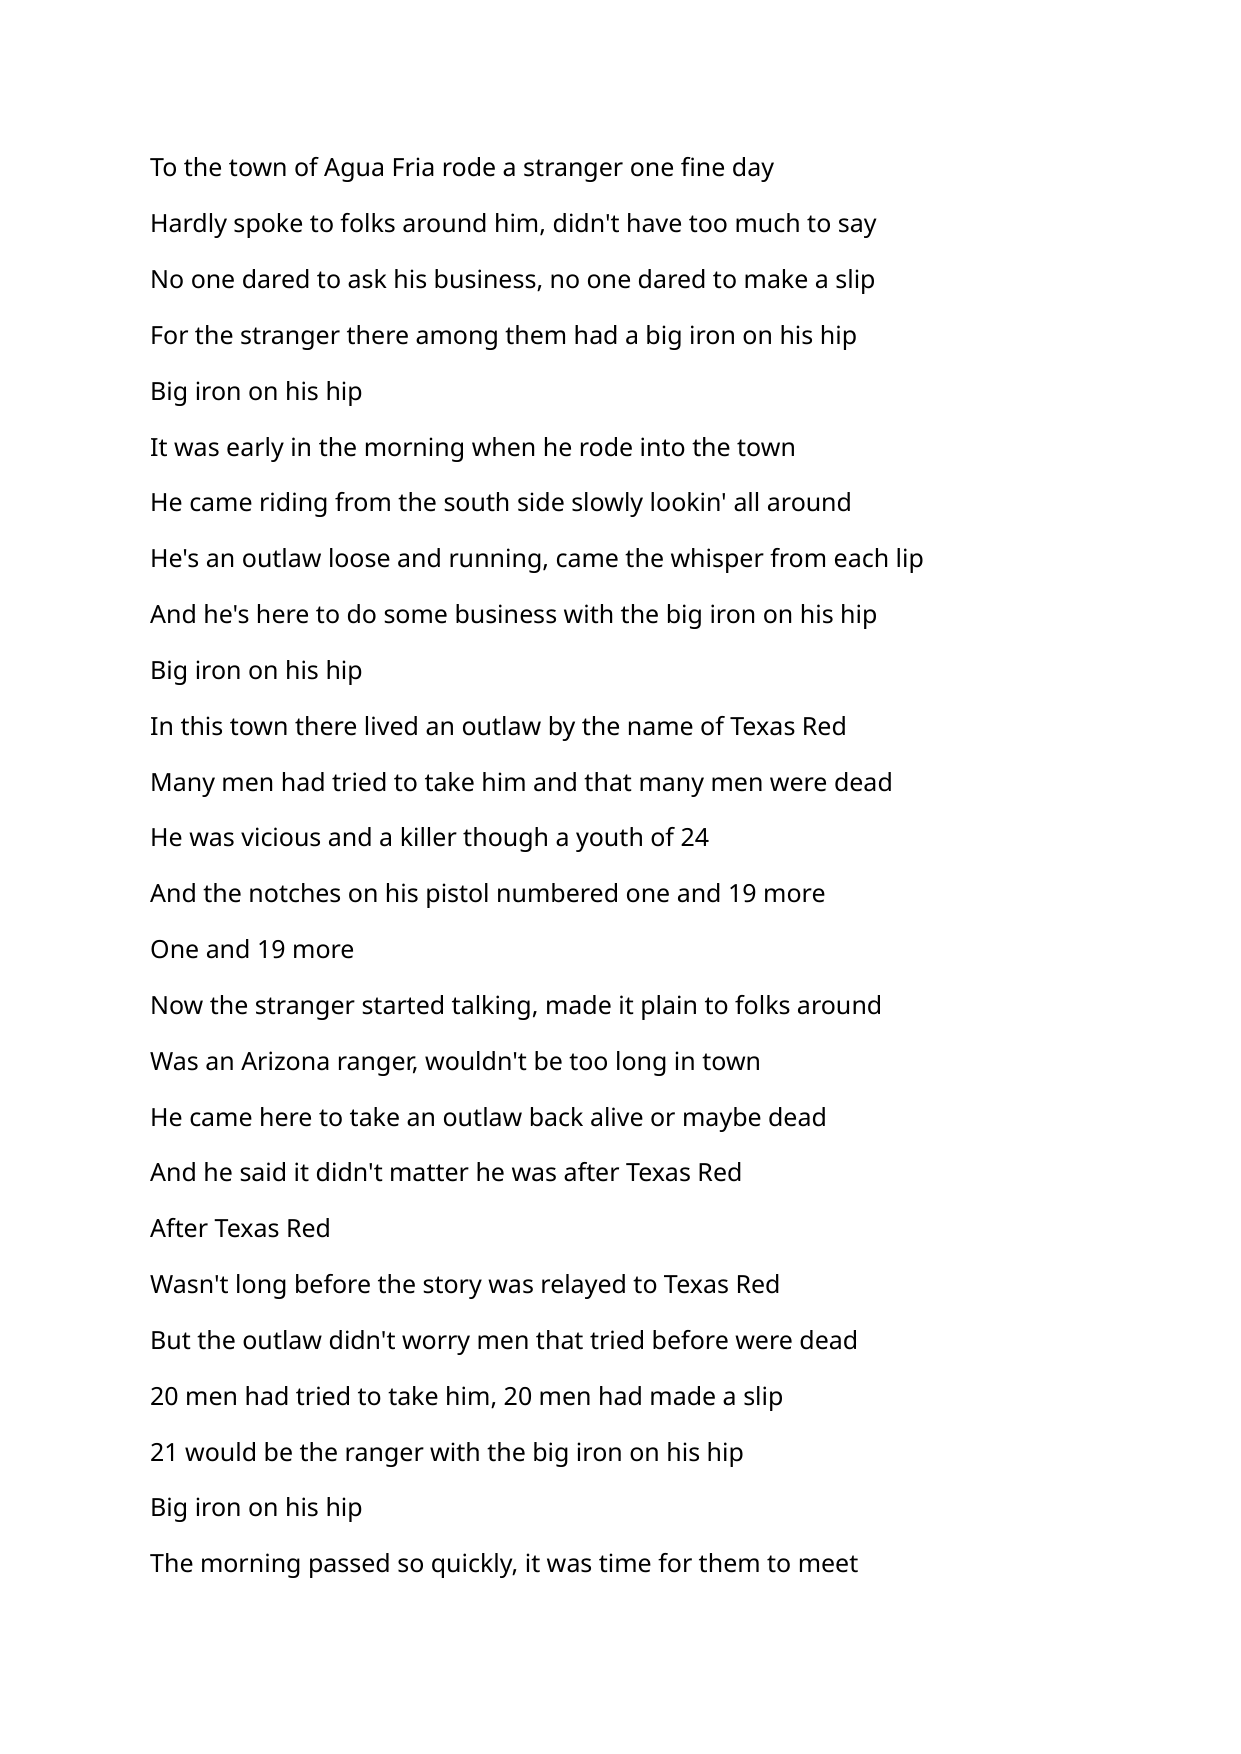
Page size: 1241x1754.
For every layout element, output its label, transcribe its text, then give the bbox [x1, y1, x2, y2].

text Big iron on his hip [150, 652, 1090, 687]
text To the town of Agua Fria rode a stranger one fine day [150, 150, 1090, 184]
text And he's here to do some business with the big iron on his hip [150, 597, 1090, 631]
text And he said it didn't matter he was after Texas Red [150, 1155, 1090, 1189]
text He was vicious and a killer though a youth of 24 [150, 820, 1090, 854]
text For the stranger there among them had a big iron on his hip [150, 317, 1090, 352]
text Wasn't long before the story was relayed to Texas Red [150, 1267, 1090, 1301]
text No one dared to ask his business, no one dared to make a slip [150, 262, 1090, 296]
text He came here to take an outlaw back alive or maybe dead [150, 1099, 1090, 1133]
text The morning passed so quickly, it was time for them to meet [150, 1546, 1090, 1580]
text Many men had tried to take him and that many men were dead [150, 764, 1090, 798]
text Big iron on his hip [150, 373, 1090, 407]
text 21 would be the ranger with the big iron on his hip [150, 1434, 1090, 1468]
text It was early in the morning when he rode into the town [150, 429, 1090, 463]
text Big iron on his hip [150, 1490, 1090, 1524]
text And the notches on his pistol numbered one and 19 more [150, 876, 1090, 910]
text Was an Arizona ranger, wouldn't be too long in town [150, 1043, 1090, 1077]
text Now the stranger started talking, made it plain to folks around [150, 987, 1090, 1022]
text In this town there lived an outlaw by the name of Texas Red [150, 708, 1090, 742]
text 20 men had tried to take him, 20 men had made a slip [150, 1378, 1090, 1412]
text One and 19 more [150, 932, 1090, 966]
text But the outlaw didn't worry men that tried before were dead [150, 1322, 1090, 1357]
text After Texas Red [150, 1211, 1090, 1245]
text He came riding from the south side slowly lookin' all around [150, 485, 1090, 519]
text Hardly spoke to folks around him, didn't have too much to say [150, 206, 1090, 240]
text He's an outlaw loose and running, came the whisper from each lip [150, 541, 1090, 575]
